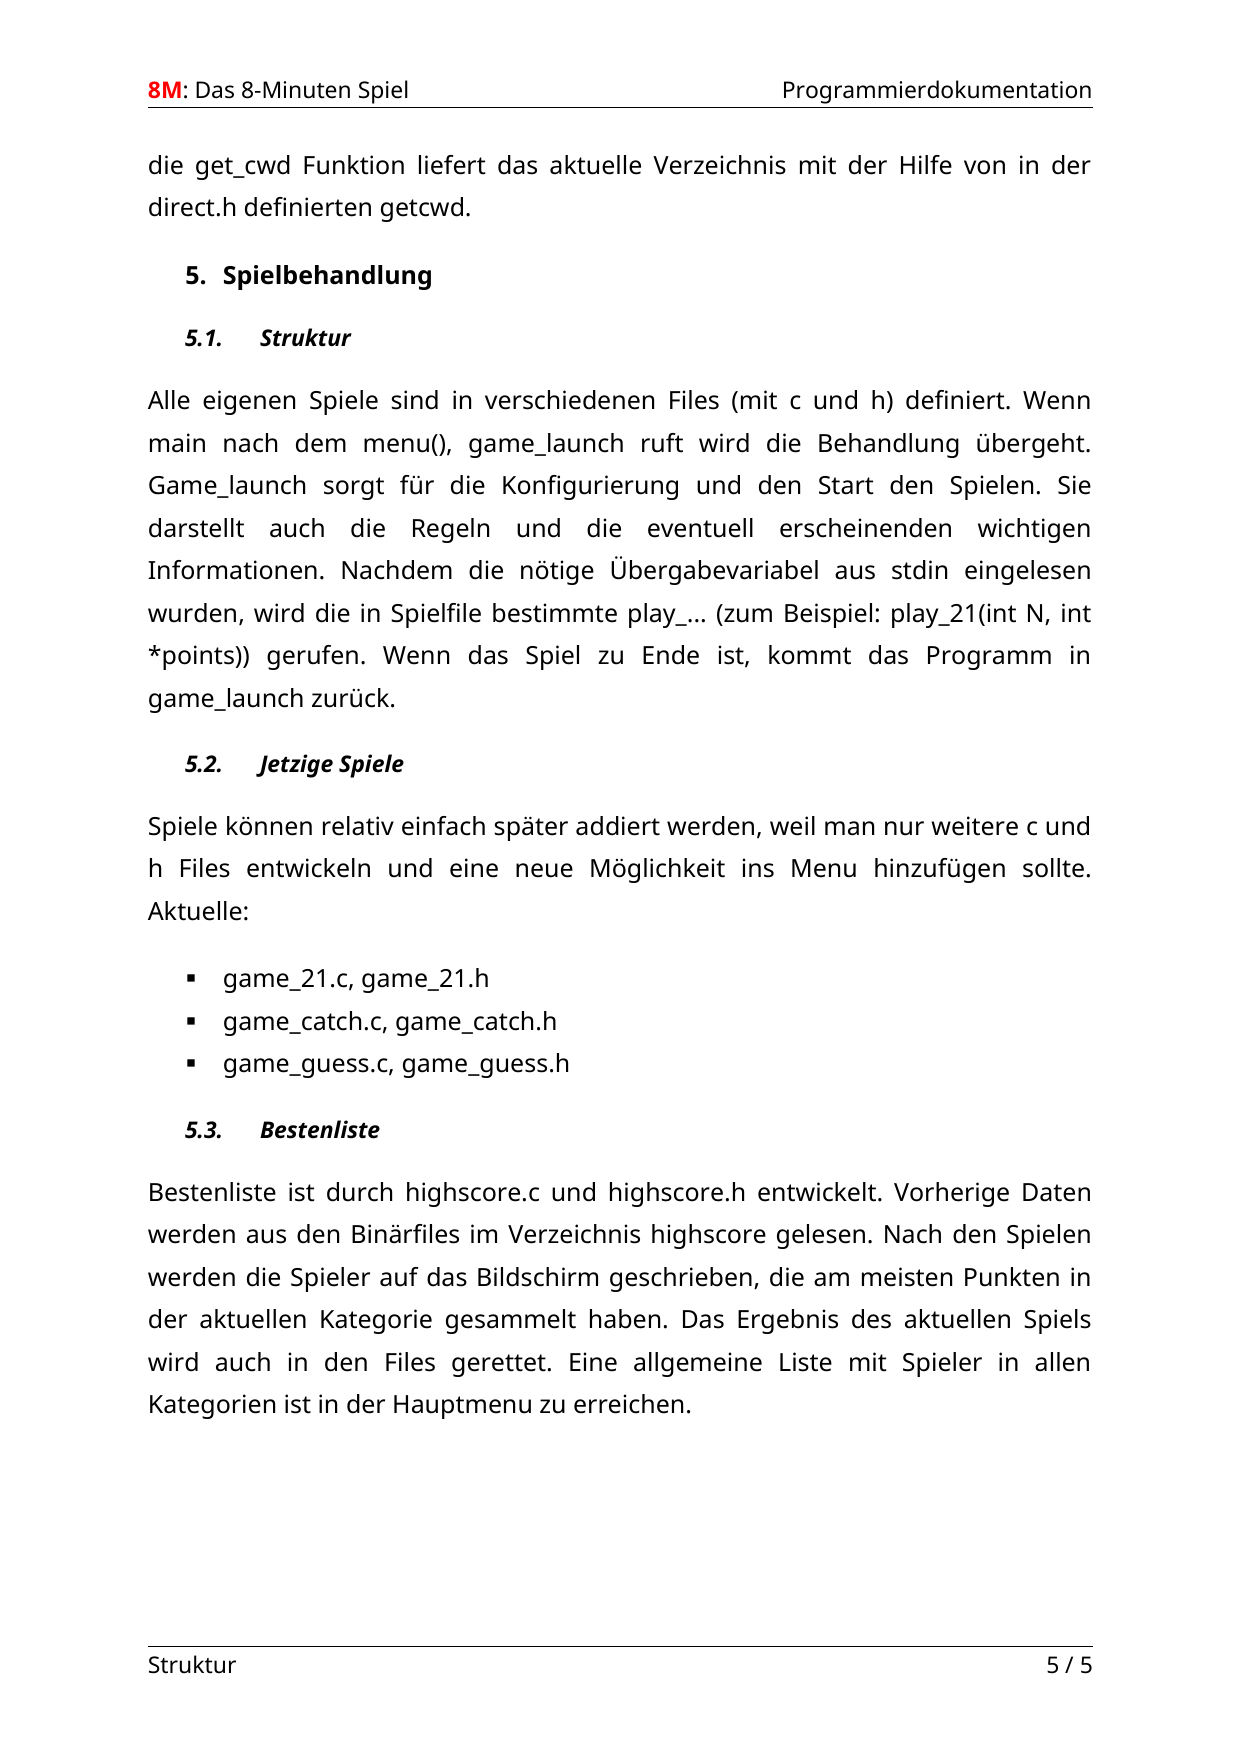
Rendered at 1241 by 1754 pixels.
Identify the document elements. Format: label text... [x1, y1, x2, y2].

list game_guess.c, game_guess.h [185, 1046, 1093, 1080]
list game_catch.c, game_catch.h [185, 1004, 1093, 1038]
text die get_cwd Funktion liefert das aktuelle Verzeichnis mit der Hilfe von in der direct.h definierten getcwd. [148, 148, 1093, 224]
list Spielbehandlung [185, 258, 1093, 292]
text Jetzige Spiele [185, 748, 1093, 779]
list game_21.c, game_21.h [185, 961, 1093, 995]
text Bestenliste ist durch highscore.c und highscore.h entwickelt. Vorherige Daten werden aus den Binärfiles im Verzeichnis highscore gelesen. Nach den Spielen werden die Spieler auf das Bildschirm geschrieben, die am meisten Punkten in der aktuellen Kategorie gesammelt haben. Das Ergebnis des aktuellen Spiels wird auch in den Files gerettet. Eine allgemeine Liste mit Spieler in allen Kategorien ist in der Hauptmenu zu erreichen. [148, 1174, 1093, 1421]
text Alle eigenen Spiele sind in verschiedenen Files (mit c und h) definiert. Wenn main nach dem menu(), game_launch ruft wird die Behandlung übergeht. Game_launch sorgt für die Konfigurierung und den Start den Spielen. Sie darstellt auch die Regeln und die eventuell erscheinenden wichtigen Informationen. Nachdem die nötige Übergabevariabel aus stdin eingelesen wurden, wird die in Spielfile bestimmte play_... (zum Beispiel: play_21(int N, int *points)) gerufen. Wenn das Spiel zu Ende ist, kommt das Programm in game_launch zurück. [148, 383, 1093, 714]
text Struktur [185, 322, 1093, 353]
text Spiele können relativ einfach später addiert werden, weil man nur weitere c und h Files entwickeln und eine neue Möglichkeit ins Menu hinzufügen sollte. Aktuelle: [148, 809, 1093, 928]
text Bestenliste [185, 1114, 1093, 1145]
